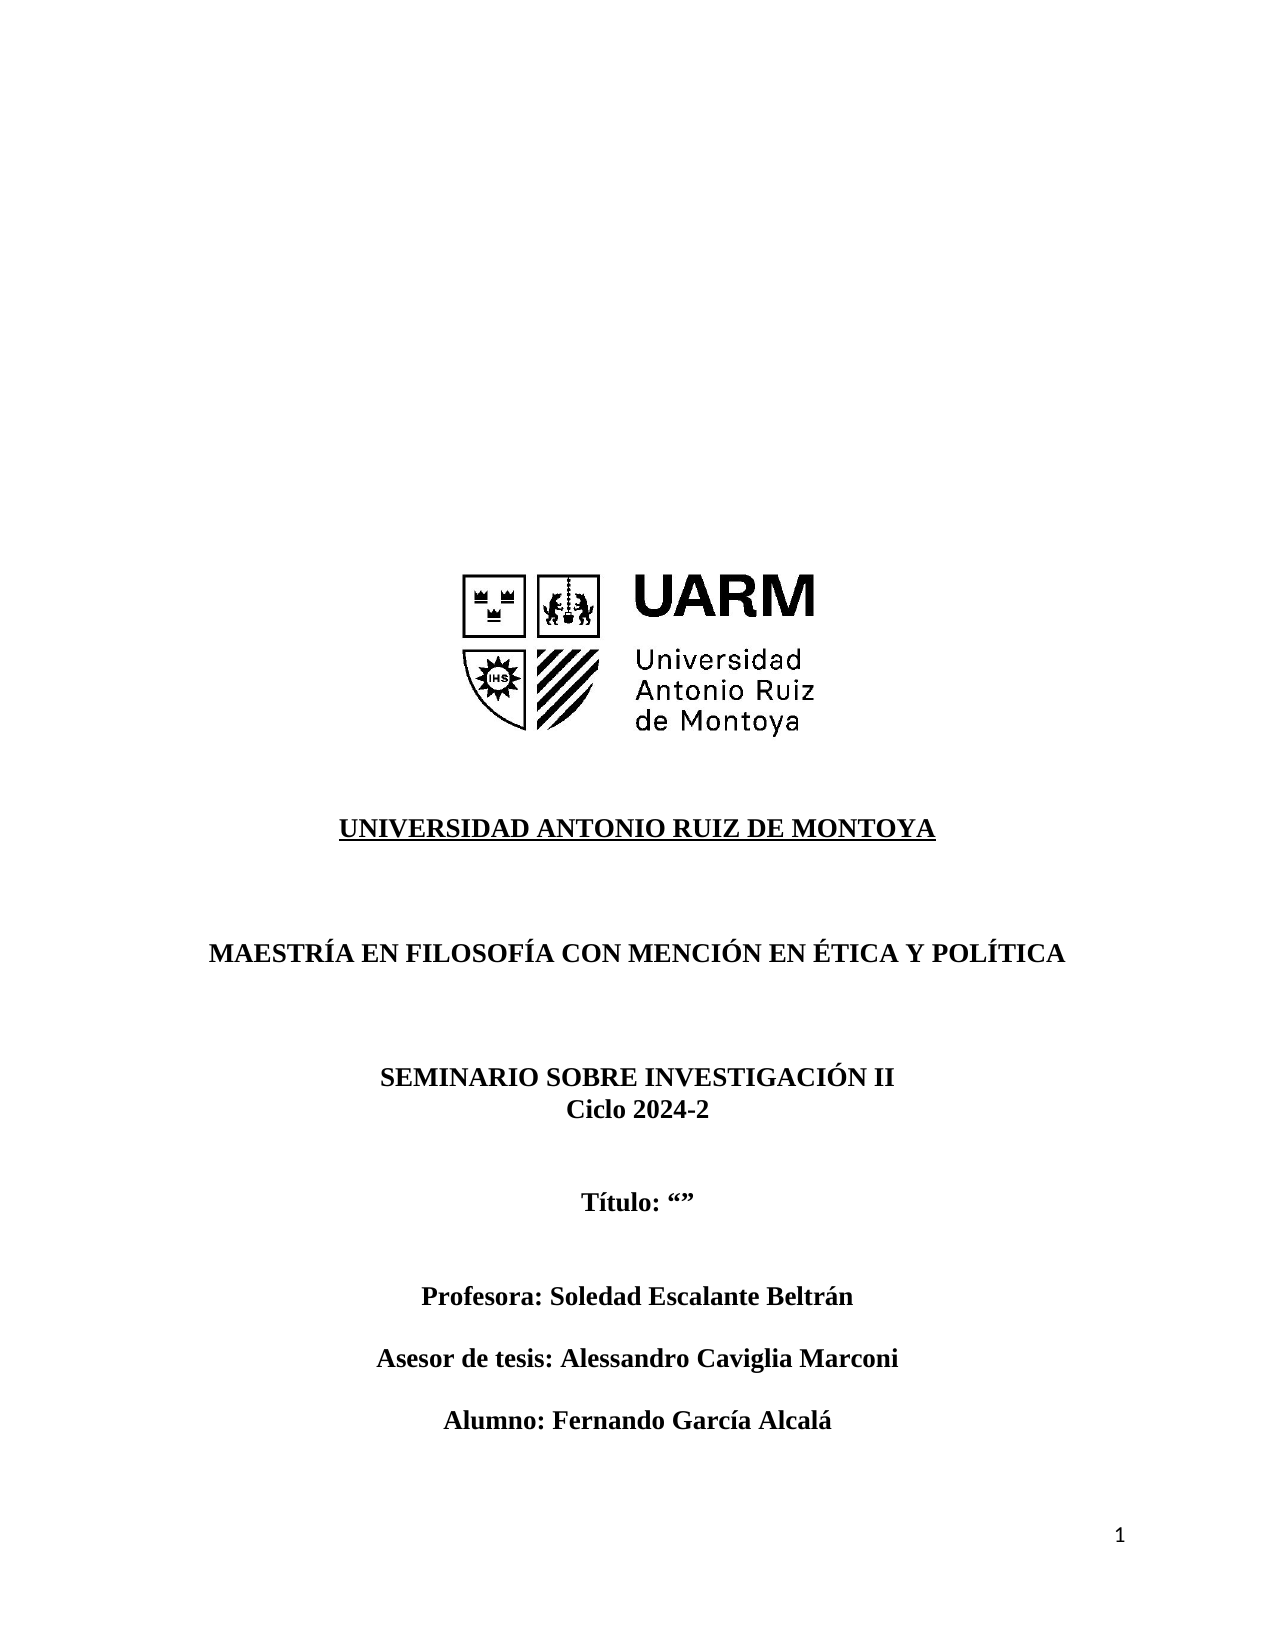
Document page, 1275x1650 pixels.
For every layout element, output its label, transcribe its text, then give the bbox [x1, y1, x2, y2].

text UNIVERSIDAD ANTONIO RUIZ DE MONTOYA [150, 812, 1125, 843]
picture [399, 545, 876, 760]
text Profesora: Soledad Escalante Beltrán [150, 1279, 1125, 1311]
text SEMINARIO SOBRE INVESTIGACIÓN II [150, 1062, 1125, 1093]
text Asesor de tesis: Alessandro Caviglia Marconi [150, 1342, 1125, 1373]
text Título: “” [150, 1186, 1125, 1217]
text Ciclo 2024-2 [150, 1093, 1125, 1124]
text Alumno: Fernando García Alcalá [150, 1404, 1125, 1435]
text MAESTRÍA EN FILOSOFÍA CON MENCIÓN EN ÉTICA Y POLÍTICA [150, 937, 1125, 968]
